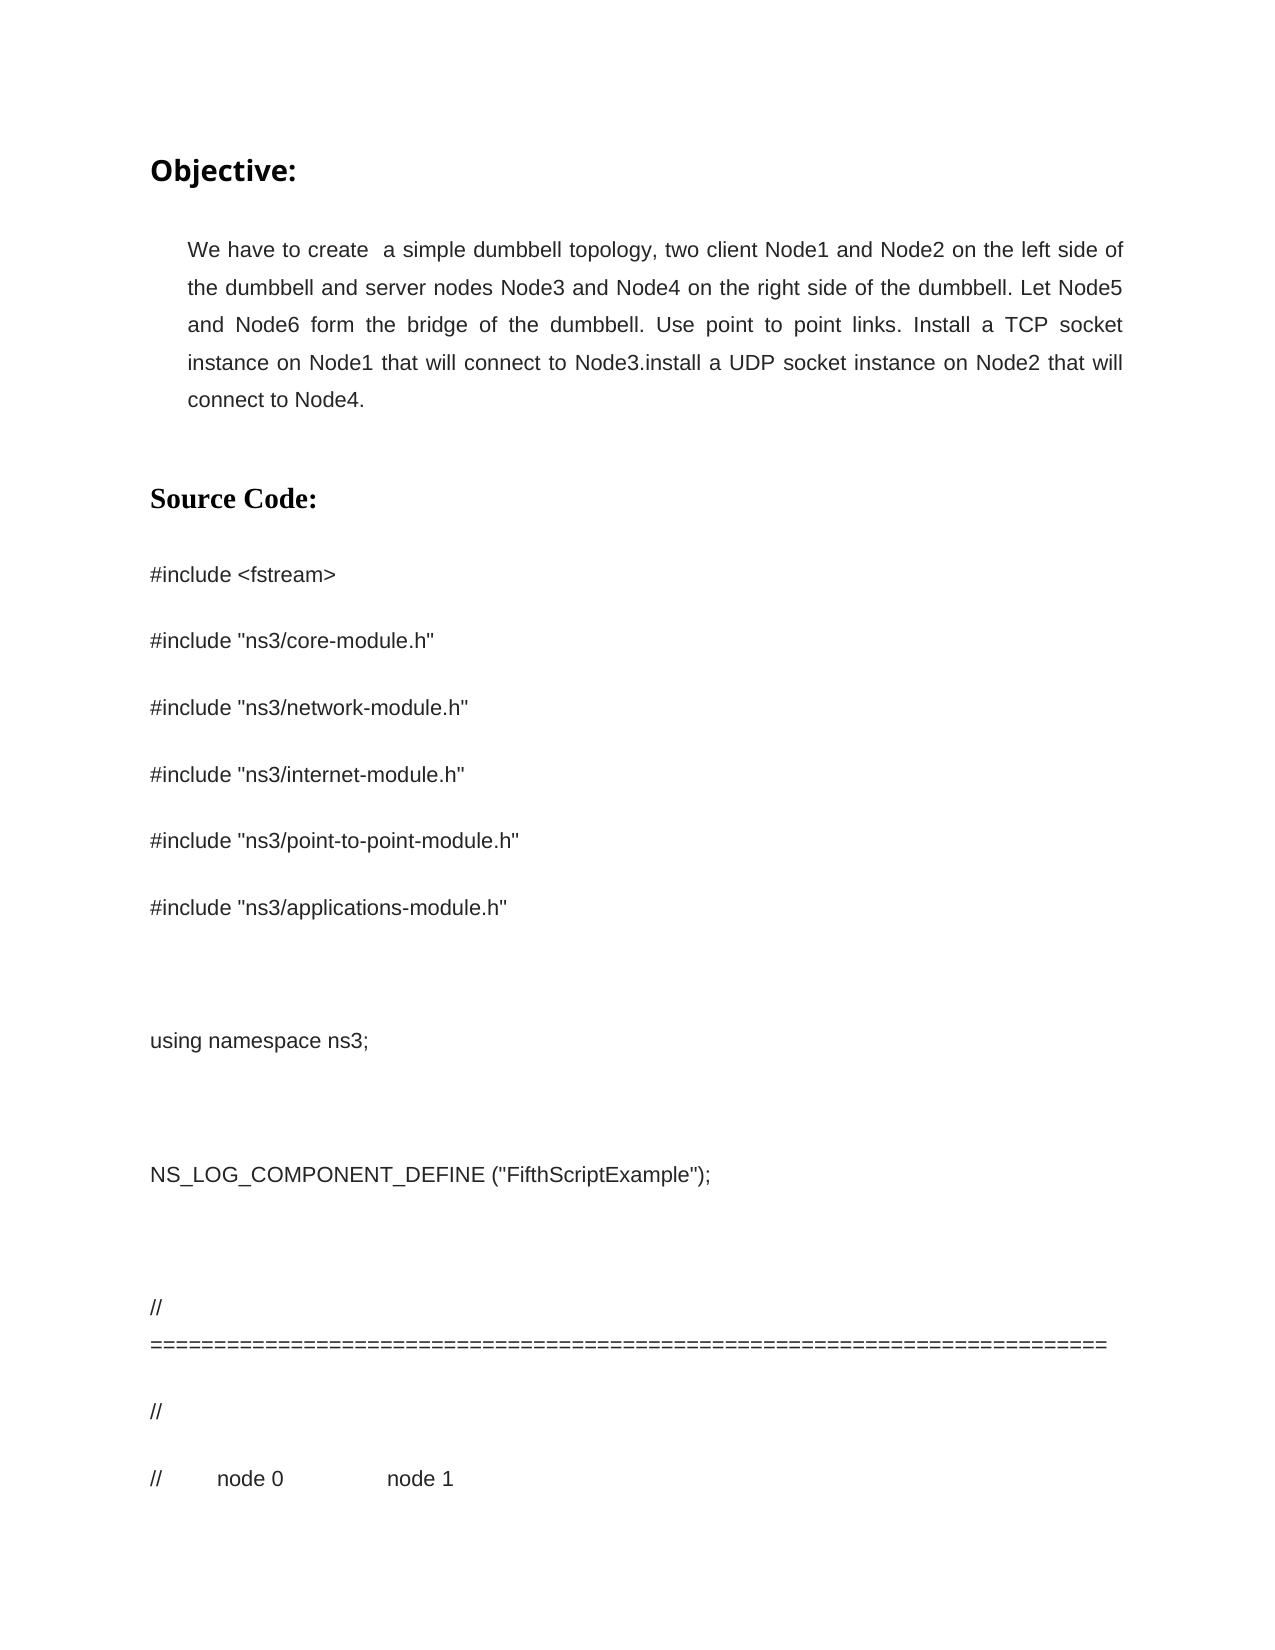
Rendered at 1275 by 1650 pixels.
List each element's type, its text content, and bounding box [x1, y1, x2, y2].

text // node 0 node 1 [150, 1453, 1125, 1491]
text #include "ns3/point-to-point-module.h" [150, 816, 1125, 853]
text // =========================================================================== [150, 1282, 1125, 1357]
text We have to create a simple dumbbell topology, two client Node1 and Node2 on the left side of the dumbbell and server nodes Node3 and Node4 on the right side of the dumbbell. Let Node5 and Node6 form the bridge of the dumbbell. Use point to point links. Install a TCP socket instance on Node1 that will connect to Node3.install a UDP socket instance on Node2 that will connect to Node4. [187, 225, 1125, 412]
text #include <fstream> [150, 549, 1125, 587]
text // [150, 1387, 1125, 1424]
text #include "ns3/network-module.h" [150, 682, 1125, 720]
text NS_LOG_COMPONENT_DEFINE ("FifthScriptExample"); [150, 1149, 1125, 1187]
text #include "ns3/applications-module.h" [150, 882, 1125, 920]
text Source Code: [150, 481, 1125, 515]
text using namespace ns3; [150, 1016, 1125, 1053]
text #include "ns3/core-module.h" [150, 616, 1125, 653]
text Objective: [150, 150, 1125, 190]
text #include "ns3/internet-module.h" [150, 749, 1125, 787]
